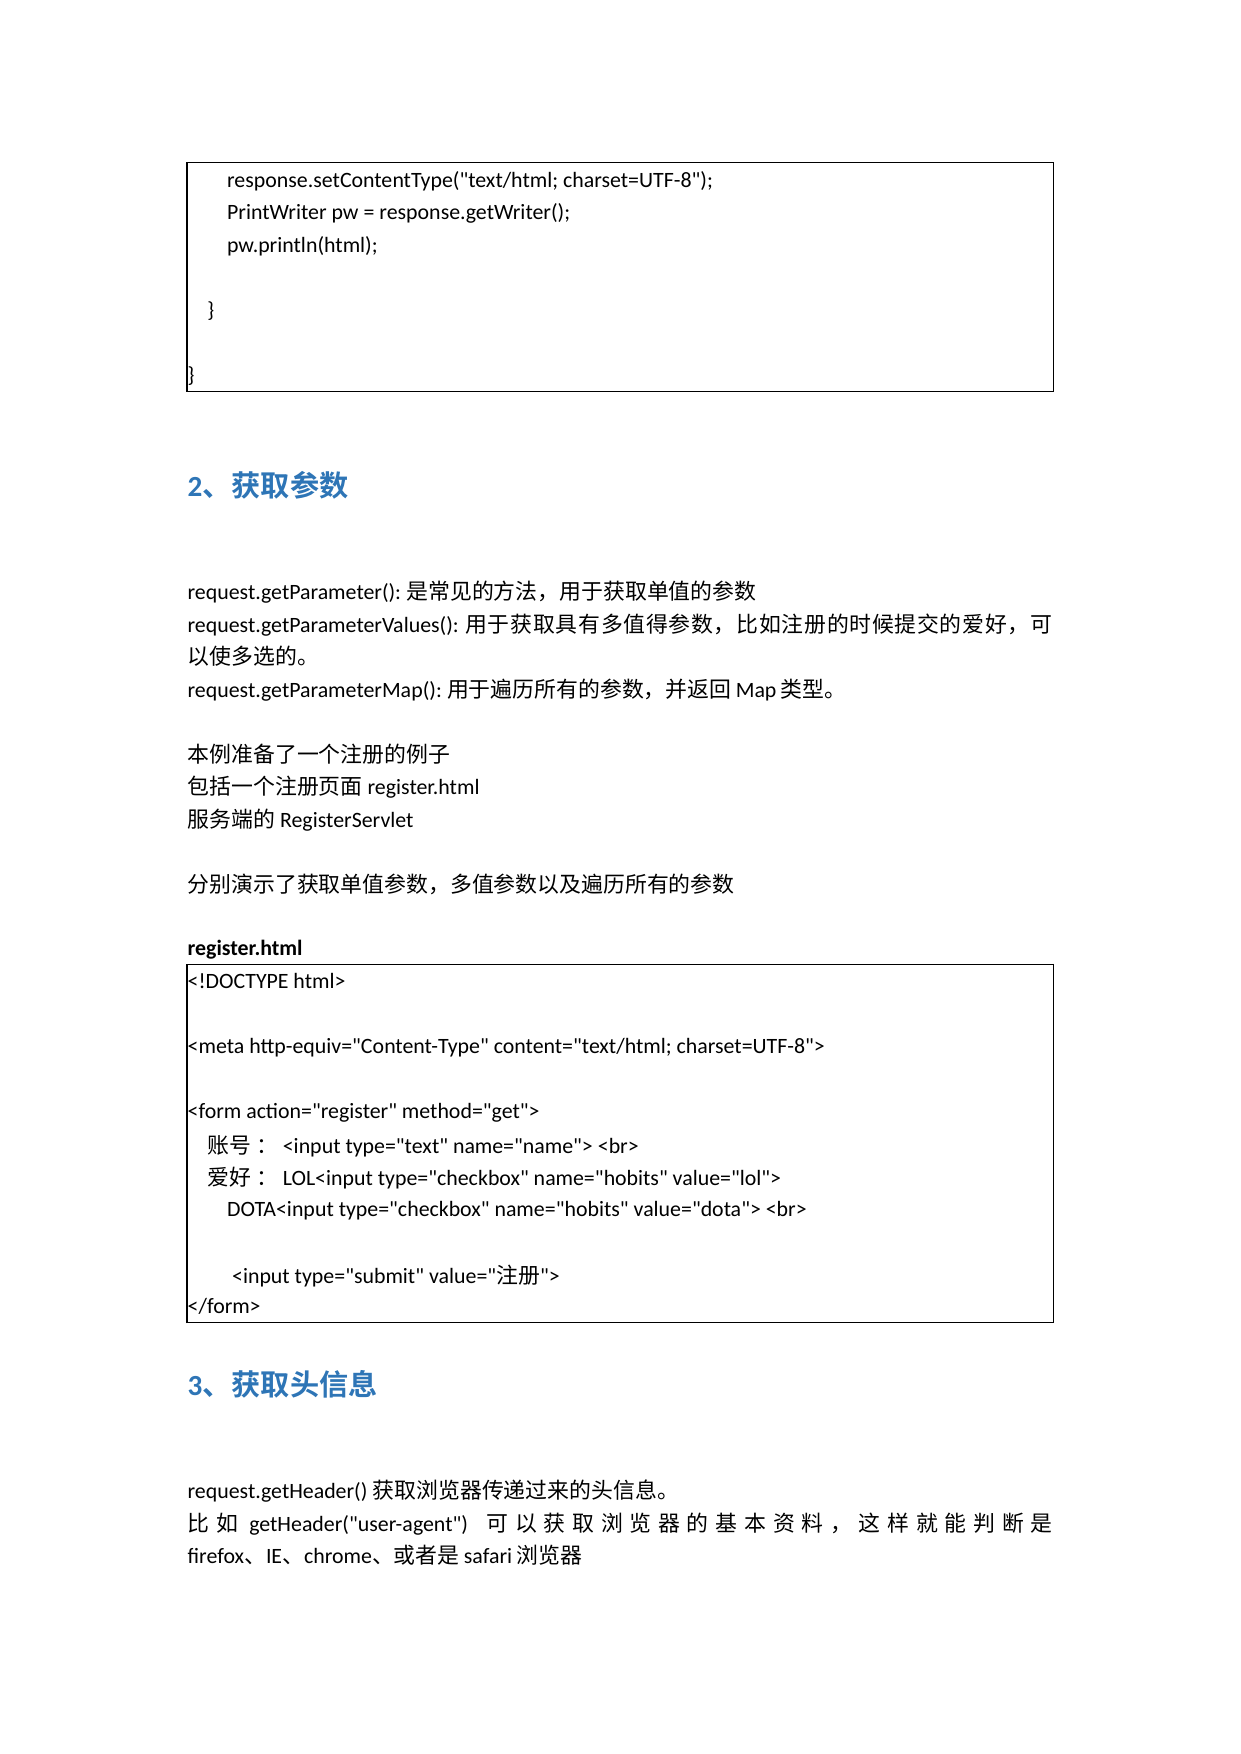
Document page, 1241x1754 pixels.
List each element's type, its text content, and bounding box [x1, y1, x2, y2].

list } [188, 357, 1053, 391]
list 比如getHeader("user-agent") 可以获取浏览器的基本资料，这样就能判断是firefox、IE、chrome、或者是safari浏览器 [187, 1505, 1053, 1570]
list 服务端的 RegisterServlet [187, 801, 1053, 834]
list 爱好 ： LOL<input type="checkbox" name="hobits" value="lol"> [188, 1160, 1053, 1192]
list request.getParameter(): 是常见的方法，用于获取单值的参数 [187, 574, 1053, 606]
list </form> [188, 1289, 1053, 1322]
list <input type="submit" value="注册"> [188, 1257, 1053, 1289]
list 包括一个注册页面 register.html [187, 769, 1053, 801]
subtitle 3、获取头信息 [187, 1350, 1053, 1415]
list response.setContentType("text/html; charset=UTF-8"); [188, 163, 1053, 196]
list PrintWriter pw = response.getWriter(); [188, 196, 1053, 228]
list request.getHeader() 获取浏览器传递过来的头信息。 [187, 1473, 1053, 1505]
list <form action="register" method="get"> [188, 1095, 1053, 1127]
subtitle 2、获取参数 [187, 451, 1053, 516]
list 分别演示了获取单值参数，多值参数以及遍历所有的参数 [187, 866, 1053, 899]
list register.html [187, 931, 1053, 964]
list <!DOCTYPE html> [188, 965, 1053, 997]
list 账号 ： <input type="text" name="name"> <br> [188, 1127, 1053, 1160]
list pw.println(html); [188, 228, 1053, 261]
list DOTA<input type="checkbox" name="hobits" value="dota"> <br> [188, 1192, 1053, 1225]
list } [188, 293, 1053, 326]
list <meta http-equiv="Content-Type" content="text/html; charset=UTF-8"> [188, 1030, 1053, 1062]
list request.getParameterValues(): 用于获取具有多值得参数，比如注册的时候提交的爱好，可以使多选的。 [187, 606, 1053, 671]
list 本例准备了一个注册的例子 [187, 736, 1053, 769]
list request.getParameterMap(): 用于遍历所有的参数，并返回Map类型。 [187, 671, 1053, 704]
